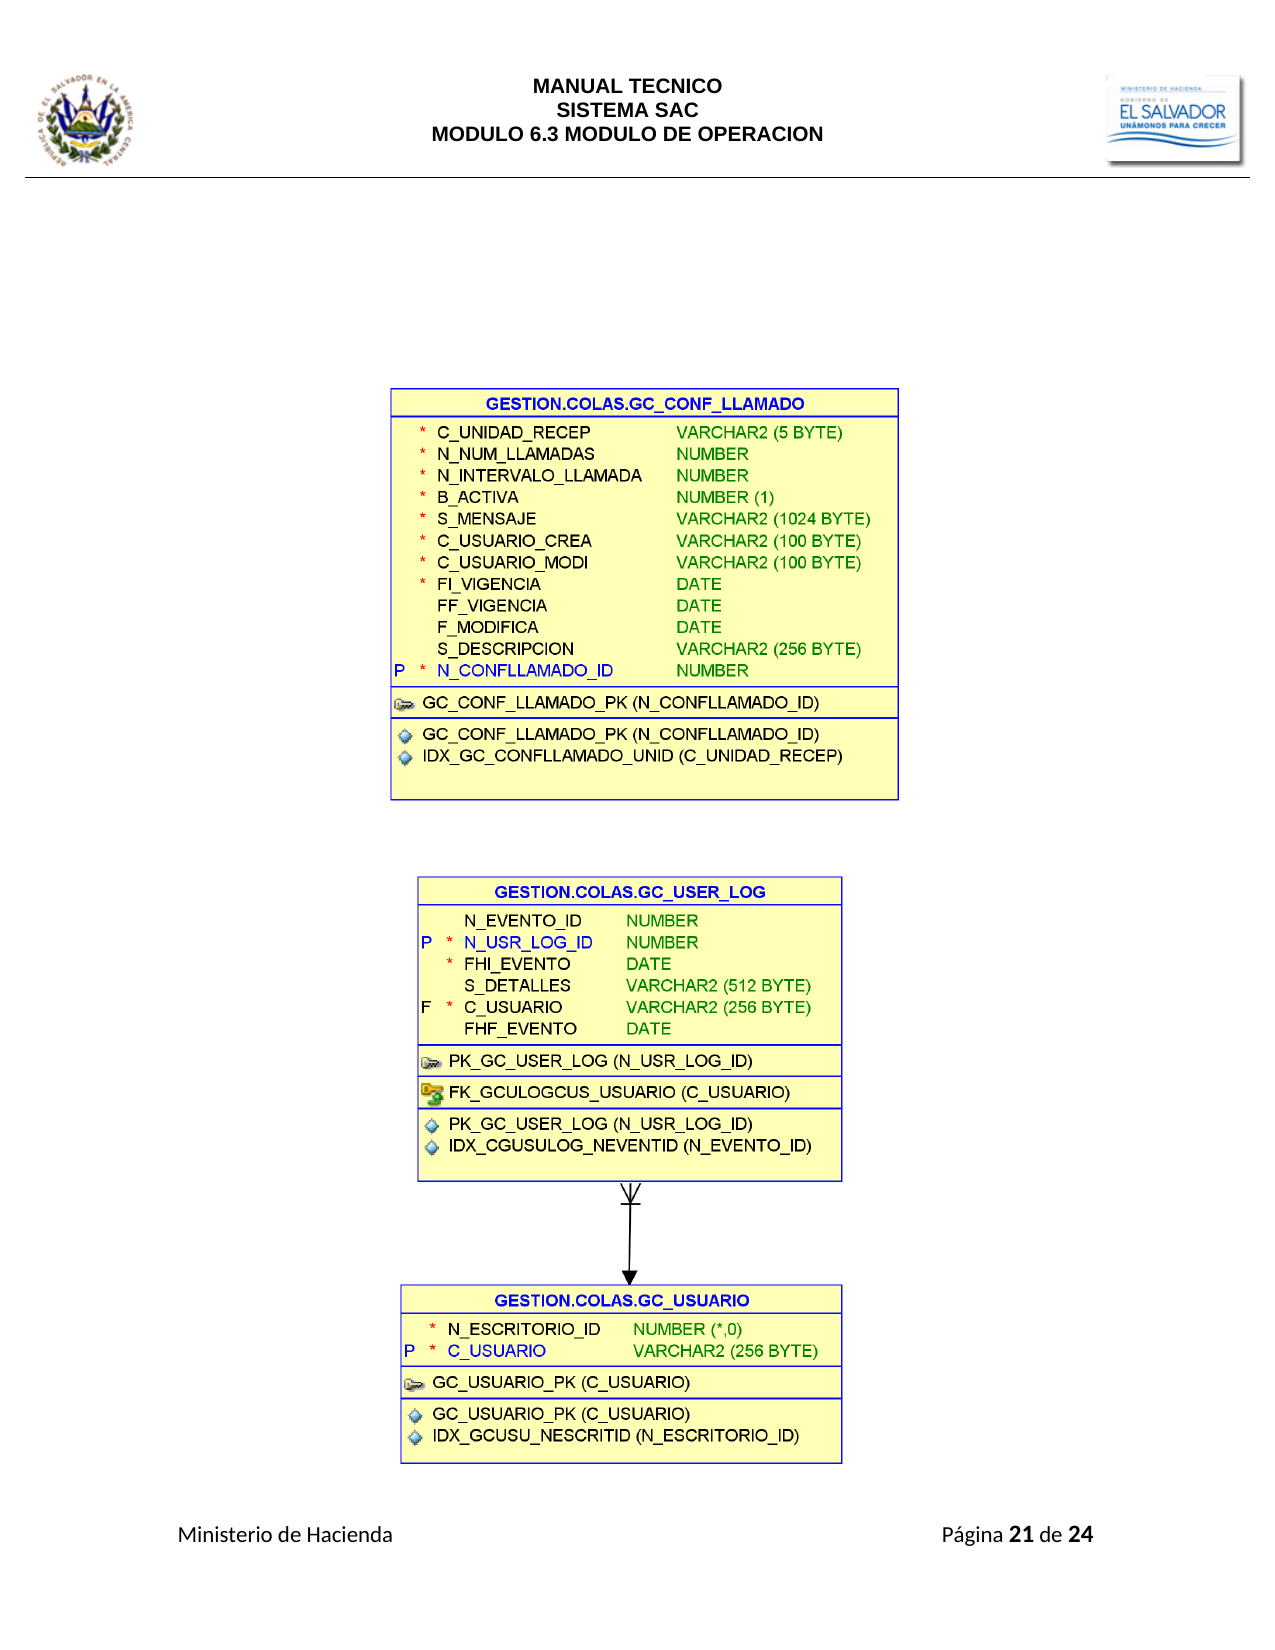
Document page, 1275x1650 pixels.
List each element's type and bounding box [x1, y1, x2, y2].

picture [34, 73, 137, 168]
picture [1103, 73, 1259, 168]
picture [382, 382, 913, 1479]
